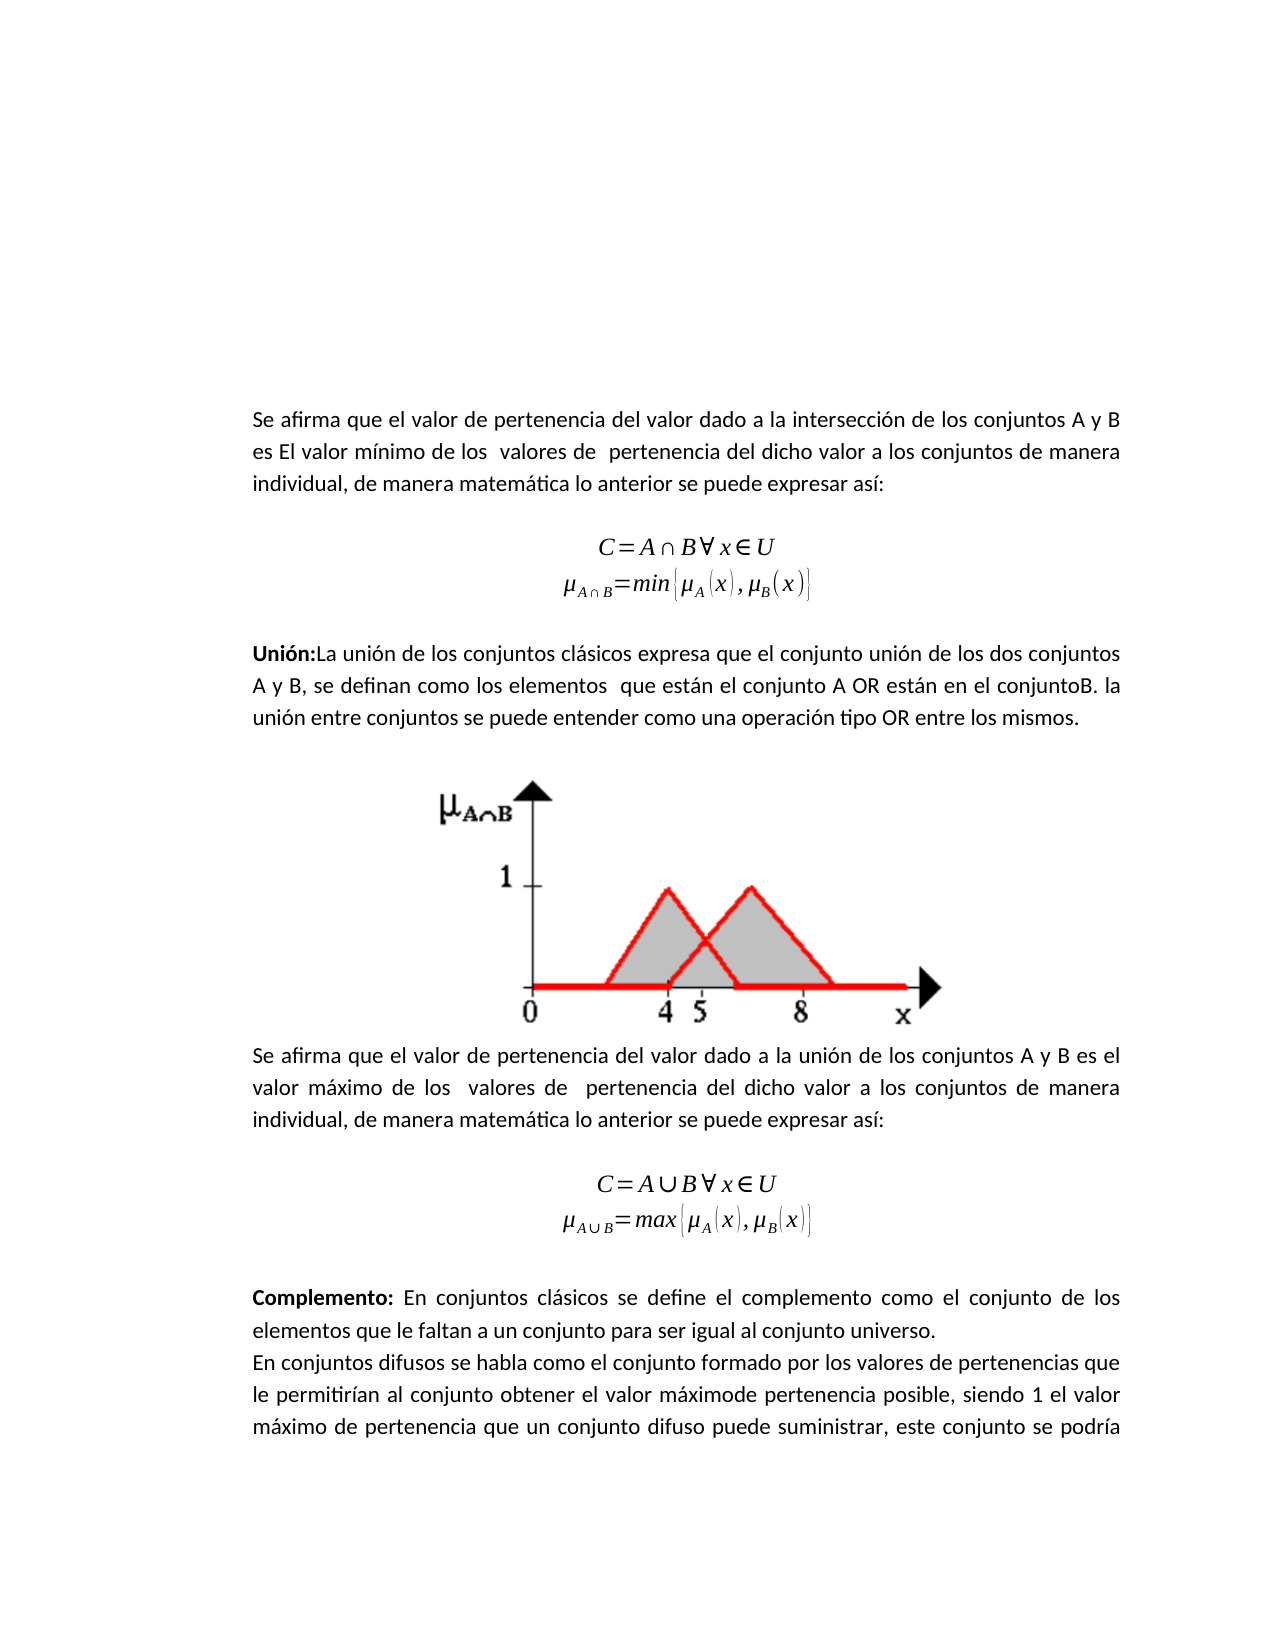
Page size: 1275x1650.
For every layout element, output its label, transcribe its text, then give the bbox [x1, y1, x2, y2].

list Se afirma que el valor de pertenencia del valor dado a la intersección de los conjuntos A y B es El valor mínimo de los valores de pertenencia del dicho valor a los conjuntos de manera individual, de manera matemática lo anterior se puede expresar así: [252, 405, 1122, 497]
list Complemento: En conjuntos clásicos se define el complemento como el conjunto de los elementos que le faltan a un conjunto para ser igual al conjunto universo. [252, 1283, 1122, 1344]
list Se afirma que el valor de pertenencia del valor dado a la unión de los conjuntos A y B es el valor máximo de los valores de pertenencia del dicho valor a los conjuntos de manera individual, de manera matemática lo anterior se puede expresar así: [252, 1041, 1122, 1134]
list Unión:La unión de los conjuntos clásicos expresa que el conjunto unión de los dos conjuntos A y B, se definan como los elementos que están el conjunto A OR están en el conjuntoB. la unión entre conjuntos se puede entender como una operación tipo OR entre los mismos. [252, 639, 1122, 731]
picture [427, 767, 947, 1037]
